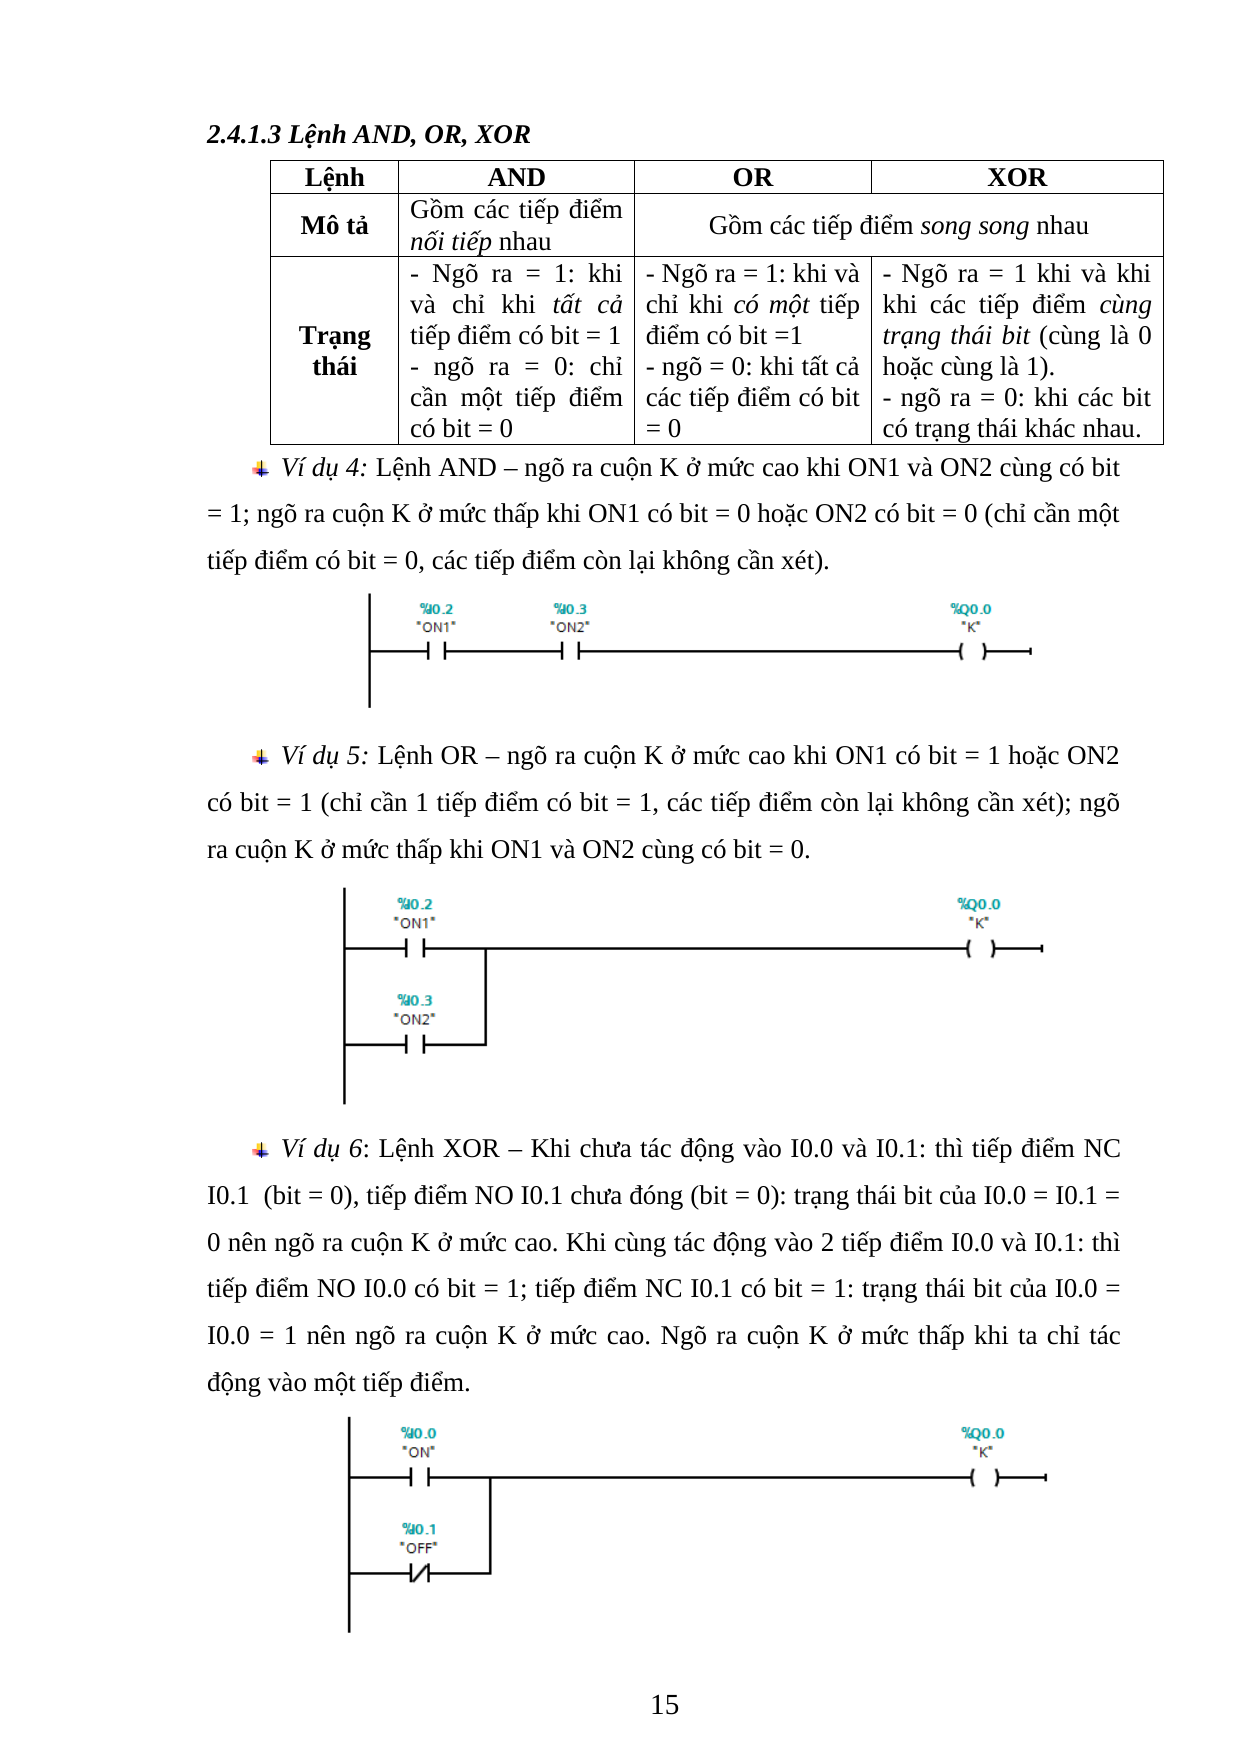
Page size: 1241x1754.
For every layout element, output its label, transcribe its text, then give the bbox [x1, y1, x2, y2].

table_cell - Ngõ ra = 1: khi và chỉ khi có một tiếp điểm có bit =1 - ngõ = 0: khi tất cả các tiếp điểm có bit = 0 [635, 257, 871, 444]
list Ví dụ 4: Lệnh AND – ngõ ra cuộn K ở mức cao khi ON1 và ON2 cùng có bit = 1; ngõ ra cuộn K ở mức thấp khi ON1 có bit = 0 hoặc ON2 có bit = 0 (chỉ cần một tiếp điểm có bit = 0, các tiếp điểm còn lại không cần xét). [207, 451, 1122, 575]
list Ví dụ 5: Lệnh OR – ngõ ra cuộn K ở mức cao khi ON1 có bit = 1 hoặc ON2 có bit = 1 (chỉ cần 1 tiếp điểm có bit = 1, các tiếp điểm còn lại không cần xét); ngõ ra cuộn K ở mức thấp khi ON1 và ON2 cùng có bit = 0. [207, 739, 1122, 864]
picture [252, 748, 269, 765]
table_header OR [635, 161, 871, 192]
subtitle 2.4.1.3 Lệnh AND, OR, XOR [207, 118, 1122, 149]
picture [252, 459, 269, 477]
table_header Lệnh [271, 161, 398, 192]
table_cell Gồm các tiếp điểm song song nhau [635, 194, 1163, 256]
list Ví dụ 6: Lệnh XOR – Khi chưa tác động vào I0.0 và I0.1: thì tiếp điểm NC I0.1 (bit = 0), tiếp điểm NO I0.1 chưa đóng (bit = 0): trạng thái bit của I0.0 = I0.1 = 0 nên ngõ ra cuộn K ở mức cao. Khi cùng tác động vào 2 tiếp điểm I0.0 và I0.1: thì tiếp điểm NO I0.0 có bit = 1; tiếp điểm NC I0.1 có bit = 1: trạng thái bit của I0.0 = I0.0 = 1 nên ngõ ra cuộn K ở mức cao. Ngõ ra cuộn K ở mức thấp khi ta chỉ tác động vào một tiếp điểm. [207, 1132, 1122, 1397]
table_cell - Ngõ ra = 1 khi và khi khi các tiếp điểm cùng trạng thái bit (cùng là 0 hoặc cùng là 1). - ngõ ra = 0: khi các bit có trạng thái khác nhau. [872, 257, 1163, 444]
picture [252, 1141, 269, 1158]
table_cell Mô tả [271, 194, 398, 256]
table_header AND [399, 161, 634, 192]
table_cell Trạng thái [271, 257, 398, 444]
picture [353, 591, 1051, 714]
picture [338, 1412, 1066, 1643]
table_cell - Ngõ ra = 1: khi và chỉ khi tất cả tiếp điểm có bit = 1 - ngõ ra = 0: chỉ cần một tiếp điểm có bit = 0 [399, 257, 634, 444]
table_cell Gồm các tiếp điểm nối tiếp nhau [399, 194, 634, 256]
picture [337, 879, 1066, 1107]
table_header XOR [872, 161, 1163, 192]
